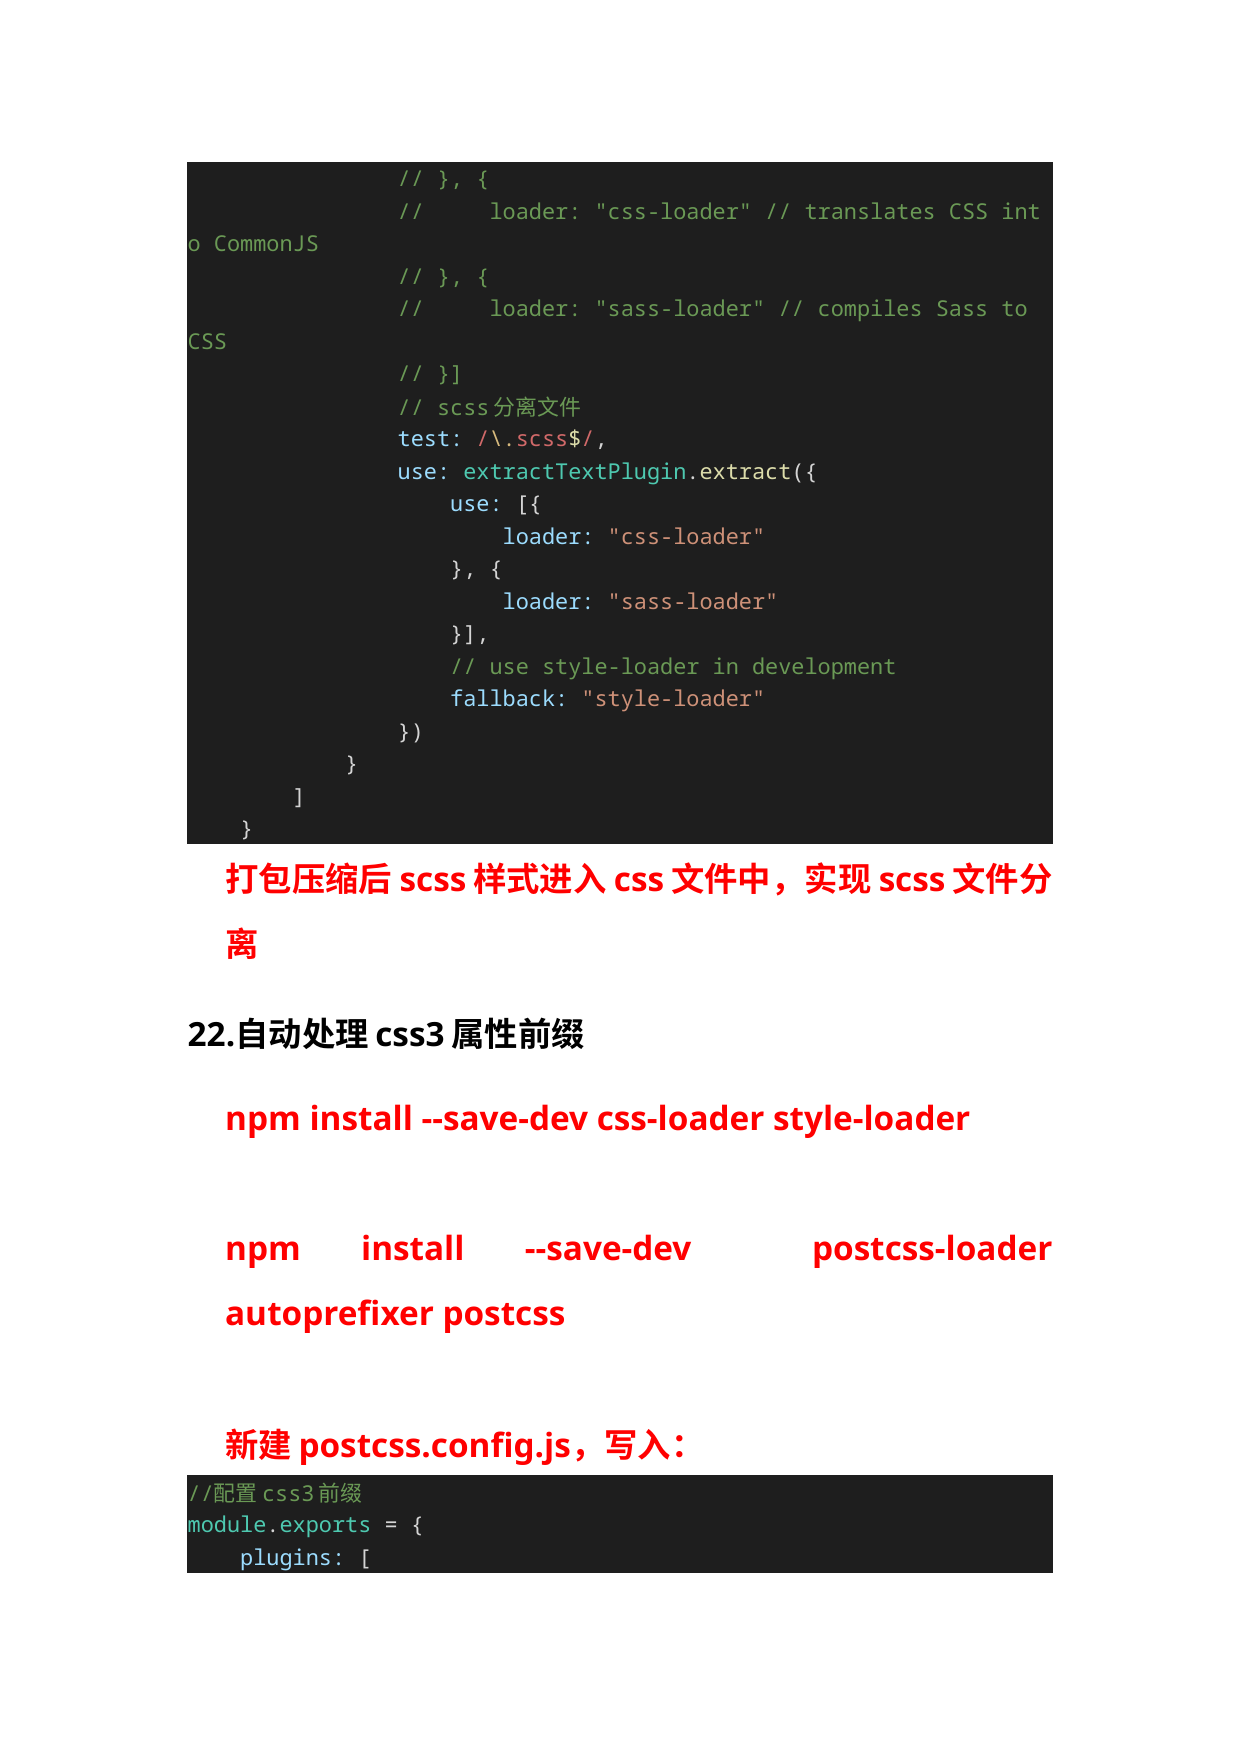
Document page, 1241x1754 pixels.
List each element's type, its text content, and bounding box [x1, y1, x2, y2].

text use: [{ [187, 487, 1053, 519]
text //配置css3前缀 [187, 1475, 1053, 1508]
text } [187, 812, 1053, 844]
text loader: "css-loader" [187, 519, 1053, 552]
text // loader: "sass-loader" // compiles Sass to CSS [187, 292, 1053, 357]
text plugins: [ [187, 1540, 1053, 1573]
list 新建postcss.config.js，写入： [225, 1410, 1053, 1475]
text // }, { [187, 259, 1053, 292]
text module.exports = { [187, 1508, 1053, 1540]
list npm install --save-dev css-loader style-loader [225, 1085, 1053, 1150]
text loader: "sass-loader" [187, 584, 1053, 617]
text // scss分离文件 [187, 389, 1053, 422]
list npm install --save-dev postcss-loader autoprefixer postcss [225, 1215, 1053, 1345]
list 打包压缩后scss样式进入css文件中，实现scss文件分离 [225, 844, 1053, 974]
text ] [187, 779, 1053, 812]
text // }] [187, 357, 1053, 389]
subtitle 22.自动处理css3属性前缀 [187, 999, 1053, 1064]
text // loader: "css-loader" // translates CSS into CommonJS [187, 194, 1053, 259]
text }, { [187, 552, 1053, 584]
text }], [187, 617, 1053, 649]
text }) [187, 714, 1053, 747]
text use: extractTextPlugin.extract({ [187, 454, 1053, 487]
text // use style-loader in development [187, 649, 1053, 682]
text test: /\.scss$/, [187, 422, 1053, 454]
text // }, { [187, 162, 1053, 194]
text } [187, 747, 1053, 779]
text fallback: "style-loader" [187, 682, 1053, 714]
